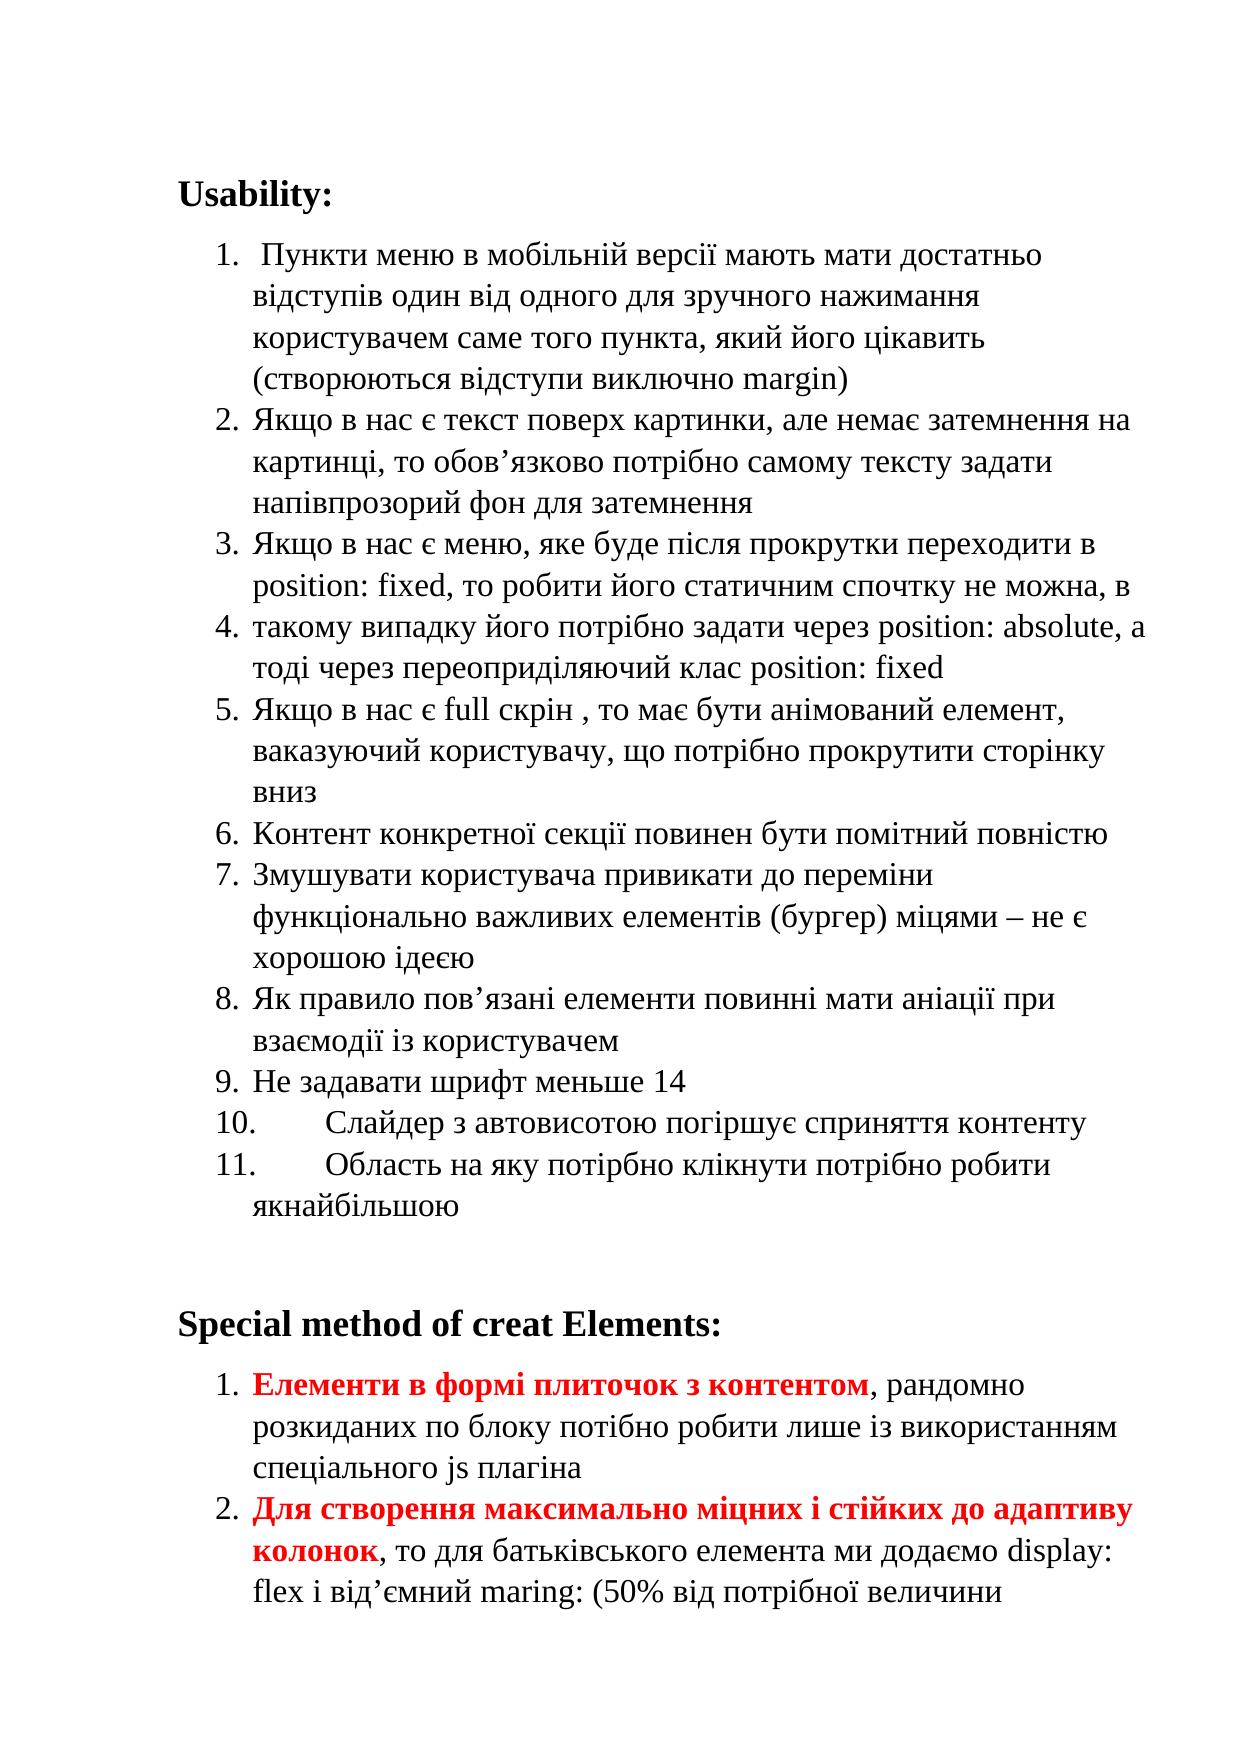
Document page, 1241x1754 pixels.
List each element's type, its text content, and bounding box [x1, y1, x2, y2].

list Якщо в нас є меню, яке буде після прокрутки переходити в position: fixed, то робити його статичним спочтку не можна, в [215, 524, 1152, 603]
list Область на яку потірбно клікнути потрібно робити якнайбільшою [215, 1144, 1152, 1224]
list Пункти меню в мобільній версії мають мати достатньо відступів один від одного для зручного нажимання користувачем саме того пункта, який його цікавить (створюються відступи виключно margin) [215, 234, 1152, 397]
list такому випадку його потрібно задати через position: absolute, а тоді через переоприділяючий клас position: fixed [215, 606, 1152, 686]
list Контент конкретної секції повинен бути помітний повністю [215, 813, 1152, 851]
list Якщо в нас є текст поверх картинки, але немає затемнення на картинці, то обов’язково потрібно самому тексту задати напівпрозорий фон для затемнення [215, 399, 1152, 521]
list Якщо в нас є full скрін , то має бути анімований елемент, ваказуючий користувачу, що потрібно прокрутити сторінку вниз [215, 689, 1152, 810]
list Як правило пов’язані елементи повинні мати аніації при взаємодії із користувачем [215, 978, 1152, 1058]
list Змушувати користувача привикати до переміни функціонально важливих елементів (бургер) міцями – не є хорошою ідеєю [215, 854, 1152, 976]
list Слайдер з автовисотою погіршує сприняття контенту [215, 1103, 1152, 1141]
text Usability: [177, 171, 1152, 214]
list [215, 1489, 1152, 1610]
text Special method of creat Elements: [177, 1301, 1152, 1344]
list Елементи в формі плиточок з контентом, рандомно розкиданих по блоку потібно робити лише із використанням спеціального js плагіна [215, 1364, 1152, 1486]
list Не задавати шрифт меньше 14 [215, 1061, 1152, 1099]
